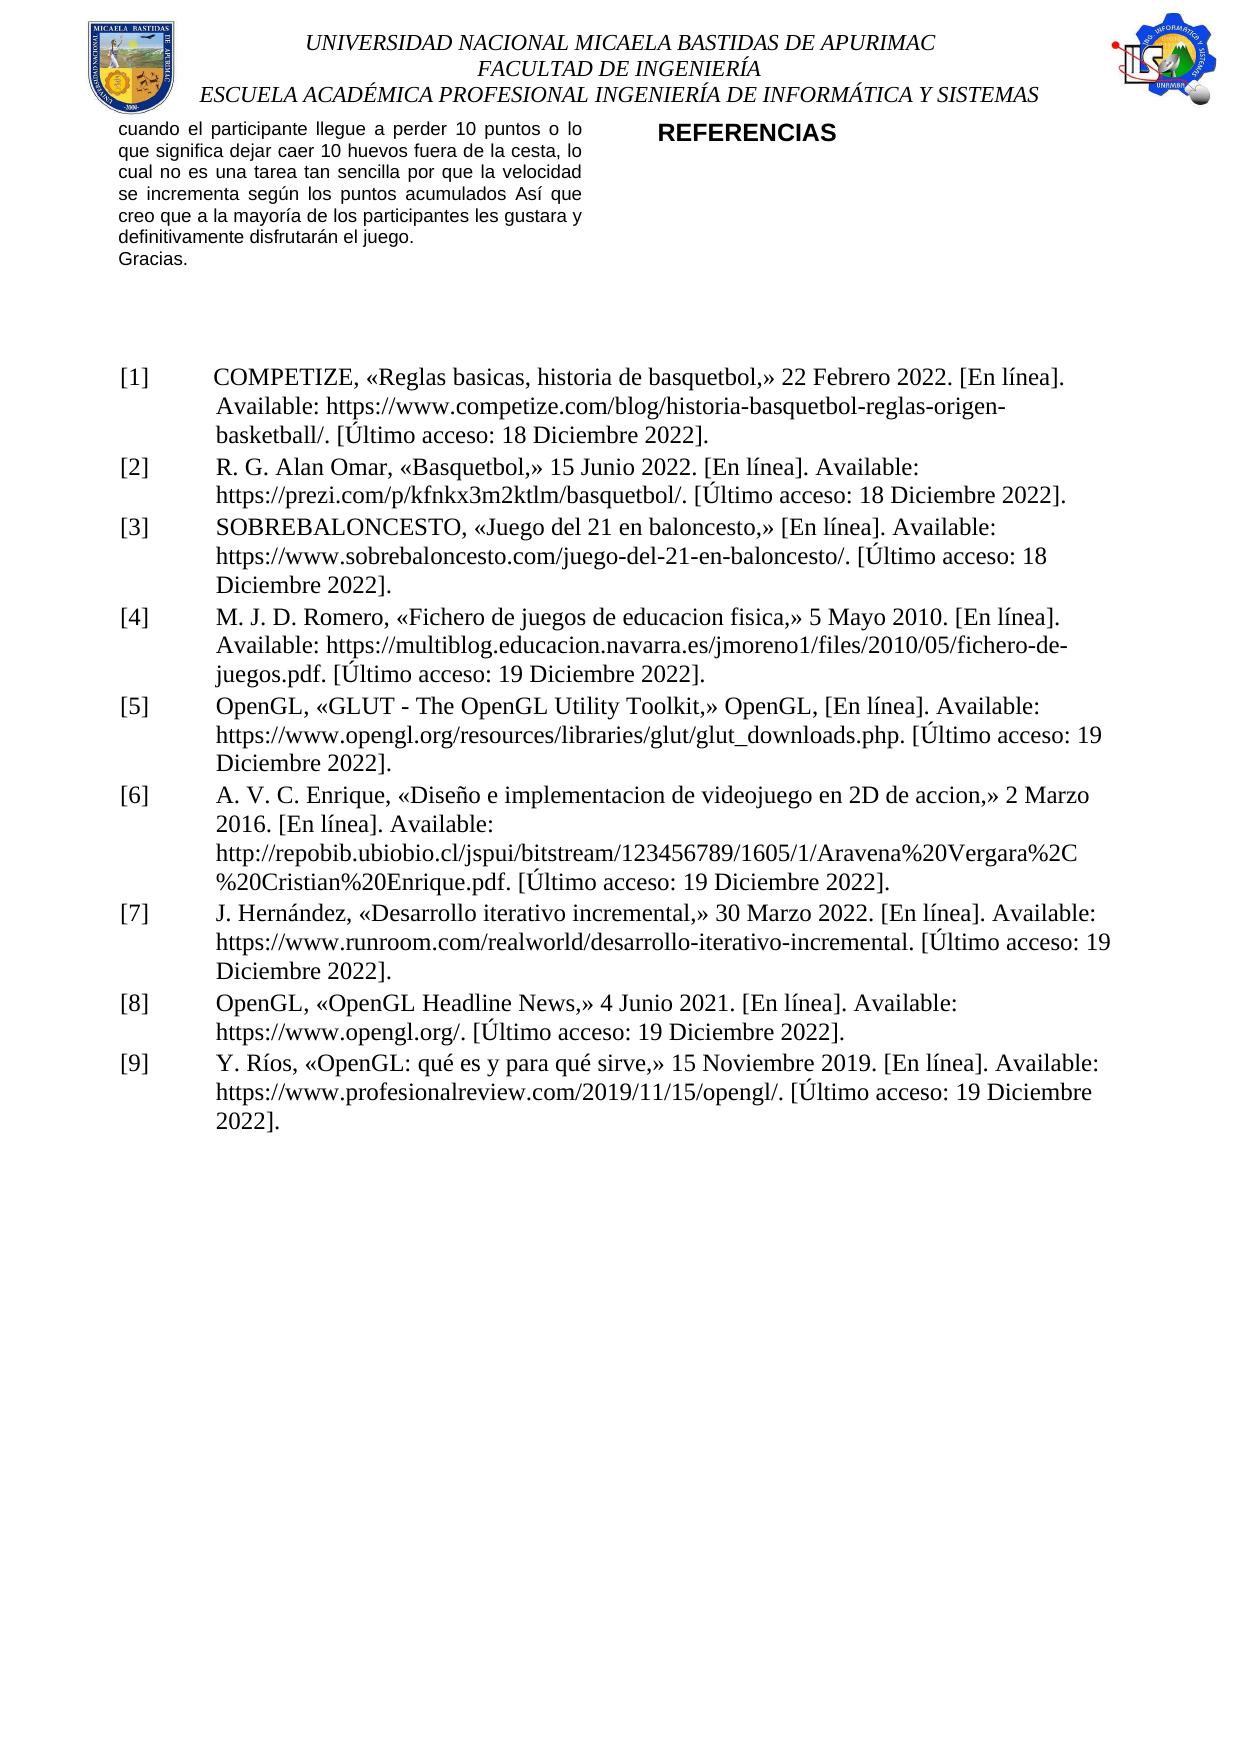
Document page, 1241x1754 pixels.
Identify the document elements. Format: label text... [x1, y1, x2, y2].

picture [78, 17, 185, 118]
text Gracias. [118, 247, 582, 269]
picture [1110, 6, 1217, 108]
